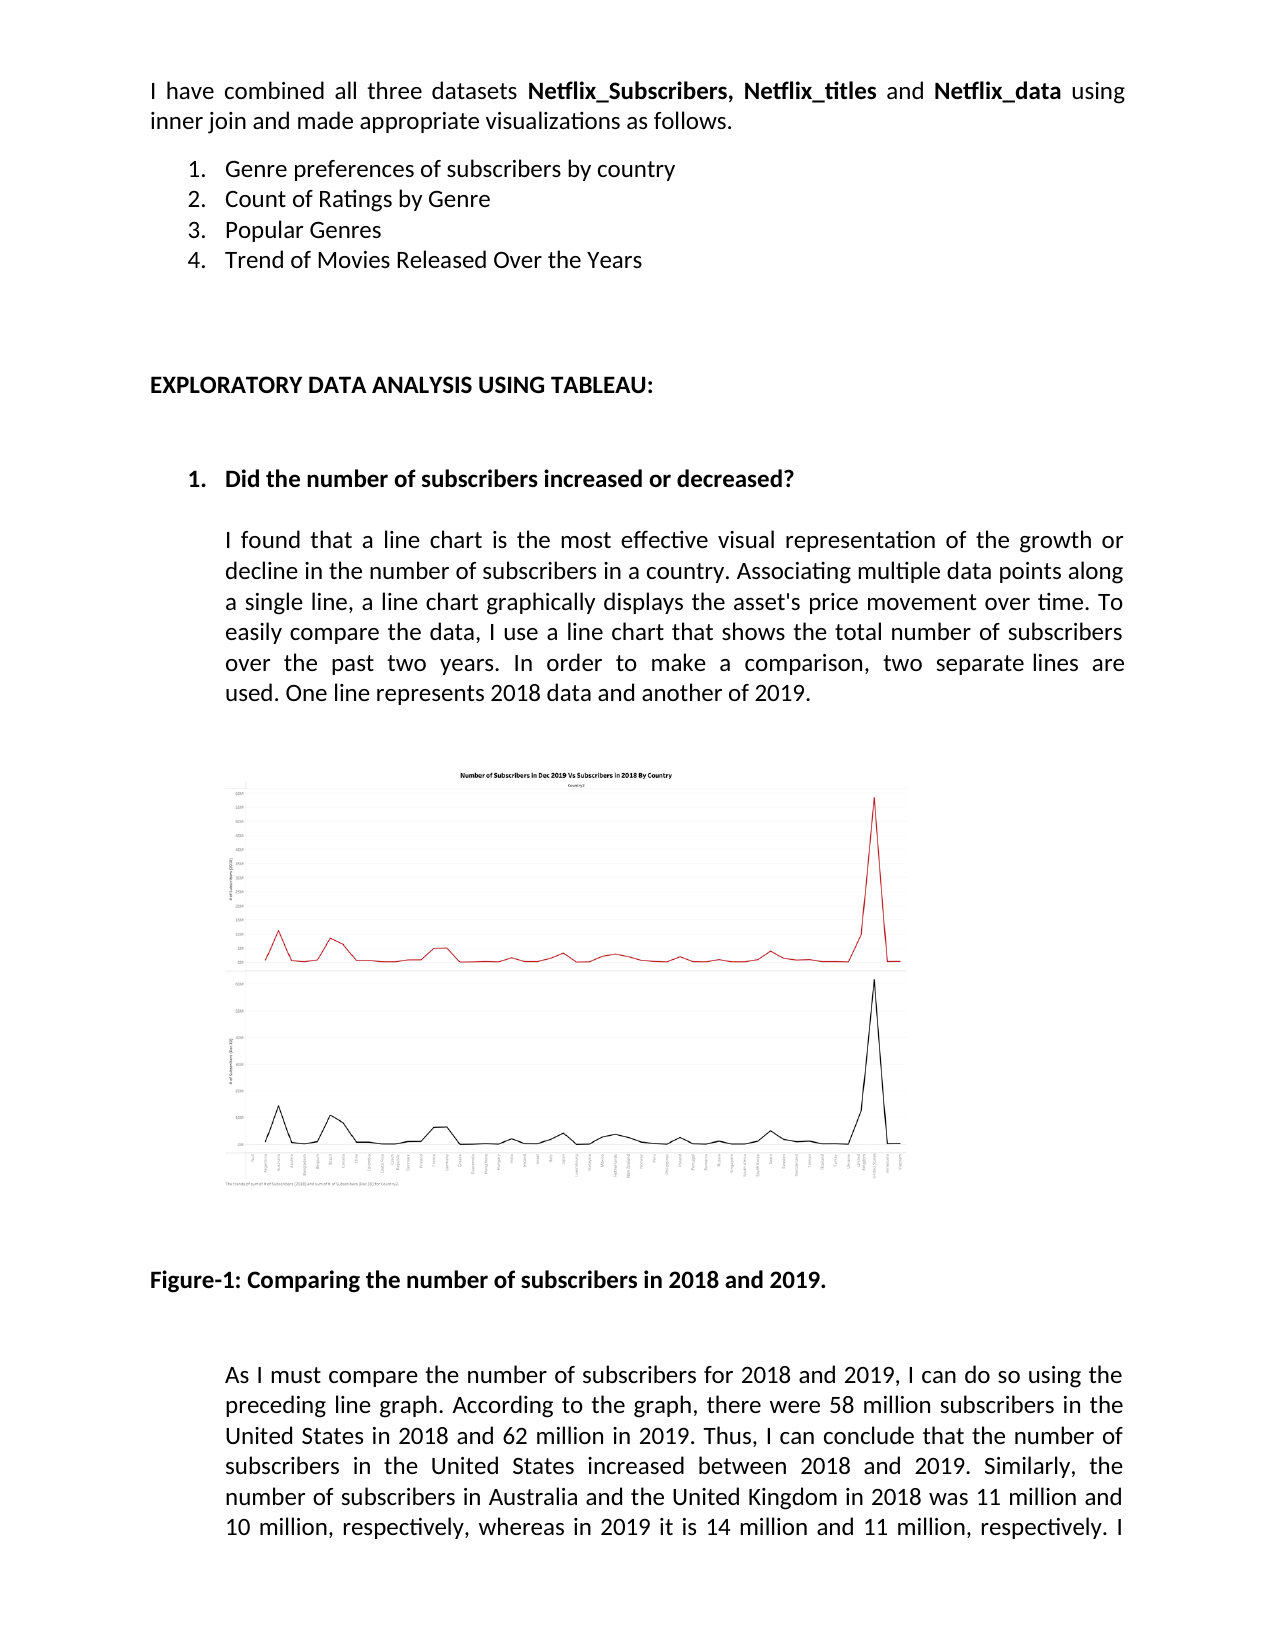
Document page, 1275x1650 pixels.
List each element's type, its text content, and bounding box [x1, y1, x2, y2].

list Popular Genres [187, 214, 1125, 244]
list Trend of Movies Released Over the Years [187, 244, 1125, 275]
list I found that a line chart is the most effective visual representation of the growth or decline in the number of subscribers in a country. Associating multiple data points along a single line, a line chart graphically displays the asset's price movement over time. To easily compare the data, I use a line chart that shows the total number of subscribers over the past two years. In order to make a comparison, two separate lines are used. One line represents 2018 data and another of 2019. [225, 524, 1125, 708]
list Did the number of subscribers increased or decreased? [187, 463, 1125, 494]
picture [225, 768, 907, 1187]
text Figure-1: Comparing the number of subscribers in 2018 and 2019. [150, 1264, 1125, 1295]
list Genre preferences of subscribers by country [187, 153, 1125, 183]
text EXPLORATORY DATA ANALYSIS USING TABLEAU: [150, 369, 1125, 400]
list Count of Ratings by Genre [187, 183, 1125, 214]
text I have combined all three datasets Netflix_Subscribers, Netflix_titles and Netflix_data using inner join and made appropriate visualizations as follows. [150, 75, 1125, 136]
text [225, 1359, 1125, 1542]
